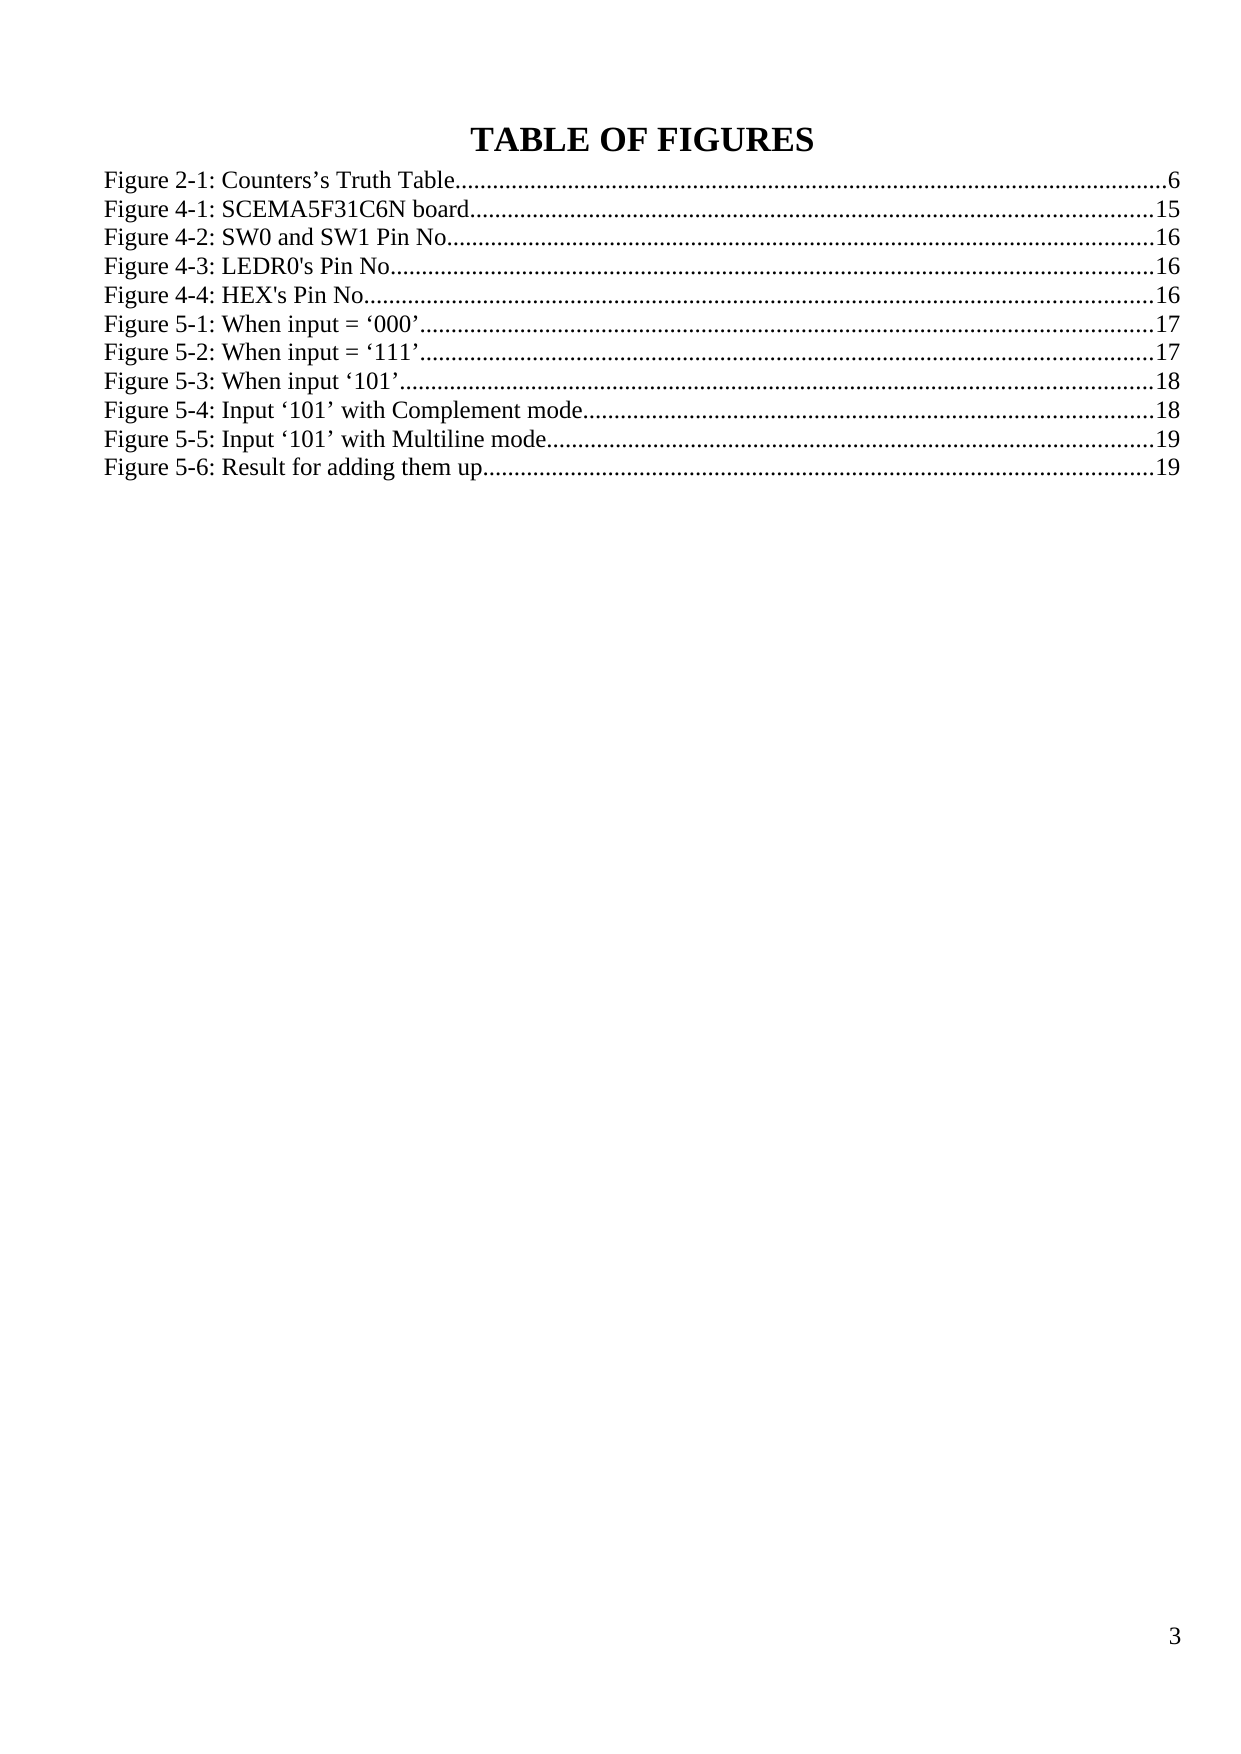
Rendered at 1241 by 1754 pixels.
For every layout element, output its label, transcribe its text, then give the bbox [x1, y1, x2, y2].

text Figure 4-2: SW0 and SW1 Pin No 16 [103, 222, 1181, 251]
text Figure 4-4: HEX's Pin No 16 [103, 280, 1181, 309]
text Figure 5-2: When input = ‘111’ 17 [103, 337, 1181, 366]
text Figure 2-1: Counters’s Truth Table 6 [103, 165, 1181, 194]
text Figure 5-1: When input = ‘000’. 17 [103, 309, 1181, 337]
text TABLE OF FIGURES [103, 118, 1181, 159]
text Figure 4-1: SCEMA5F31C6N board 15 [103, 194, 1181, 222]
text Figure 4-3: LEDR0's Pin No 16 [103, 251, 1181, 280]
text Figure 5-3: When input ‘101’ 18 [103, 366, 1181, 395]
text Figure 5-5: Input ‘101’ with Multiline mode 19 [103, 424, 1181, 452]
text Figure 5-6: Result for adding them up 19 [103, 452, 1181, 481]
text Figure 5-4: Input ‘101’ with Complement mode 18 [103, 395, 1181, 424]
